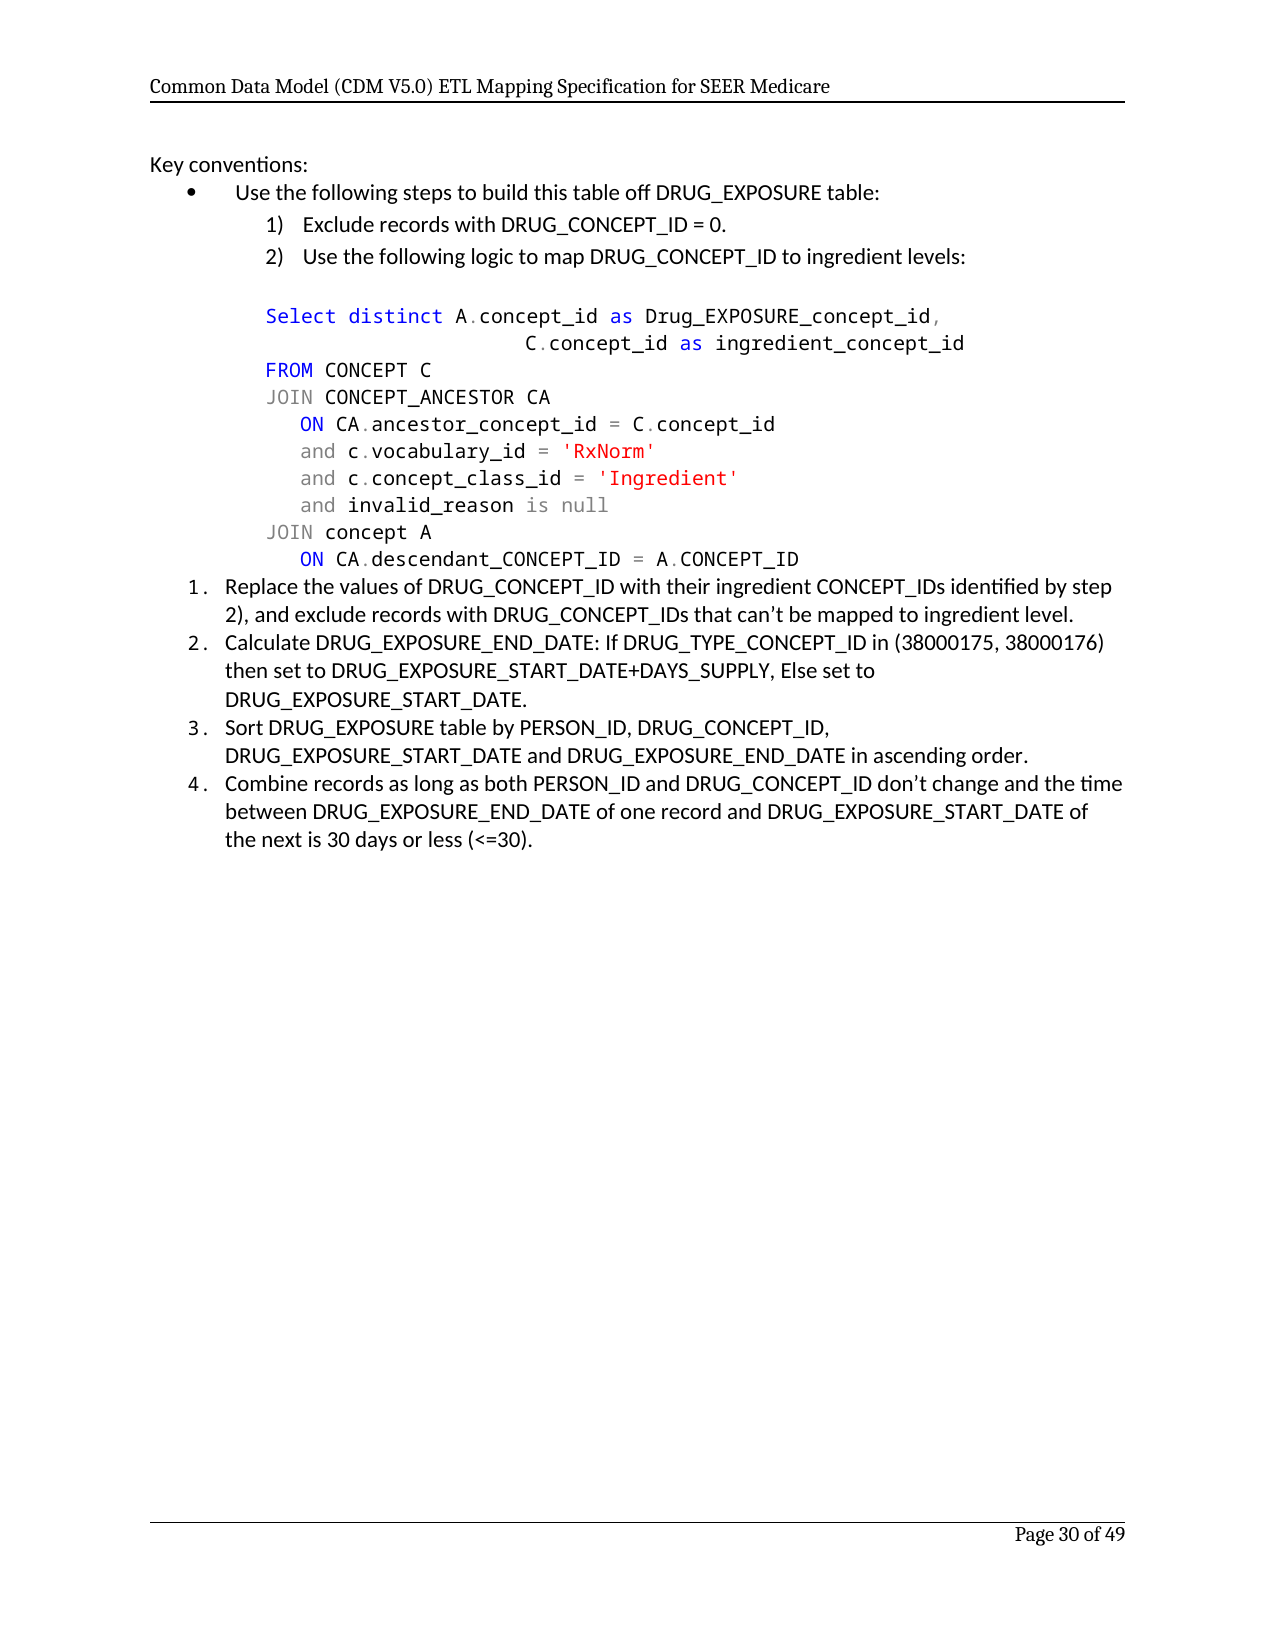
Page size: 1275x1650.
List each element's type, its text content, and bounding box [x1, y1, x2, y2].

text ON CA.descendant_CONCEPT_ID = A.CONCEPT_ID [265, 545, 1125, 572]
text JOIN CONCEPT_ANCESTOR CA [265, 383, 1125, 411]
text C.concept_id as ingredient_concept_id [265, 329, 1125, 357]
list Use the following steps to build this table off DRUG_EXPOSURE table: [187, 178, 1125, 206]
text and c.concept_class_id = 'Ingredient' [265, 464, 1125, 491]
text ON CA.ancestor_concept_id = C.concept_id [265, 411, 1125, 437]
list Use the following logic to map DRUG_CONCEPT_ID to ingredient levels: [265, 242, 1125, 270]
list Exclude records with DRUG_CONCEPT_ID = 0. [265, 210, 1125, 238]
list Calculate DRUG_EXPOSURE_END_DATE: If DRUG_TYPE_CONCEPT_ID in (38000175, 38000176) then set to DRUG_EXPOSURE_START_DATE+DAYS_SUPPLY, Else set to DRUG_EXPOSURE_START_DATE. [187, 628, 1125, 713]
list Sort DRUG_EXPOSURE table by PERSON_ID, DRUG_CONCEPT_ID, DRUG_EXPOSURE_START_DATE and DRUG_EXPOSURE_END_DATE in ascending order. [187, 713, 1125, 769]
text Key conventions: [150, 150, 1125, 178]
list Replace the values of DRUG_CONCEPT_ID with their ingredient CONCEPT_IDs identified by step 2), and exclude records with DRUG_CONCEPT_IDs that can’t be mapped to ingredient level. [187, 572, 1125, 628]
text and c.vocabulary_id = 'RxNorm' [265, 437, 1125, 464]
list Combine records as long as both PERSON_ID and DRUG_CONCEPT_ID don’t change and the time between DRUG_EXPOSURE_END_DATE of one record and DRUG_EXPOSURE_START_DATE of the next is 30 days or less (<=30). [187, 769, 1125, 853]
text JOIN concept A [265, 518, 1125, 545]
text FROM CONCEPT C [265, 357, 1125, 383]
text Select distinct A.concept_id as Drug_EXPOSURE_concept_id, [265, 303, 1125, 329]
text and invalid_reason is null [265, 491, 1125, 518]
